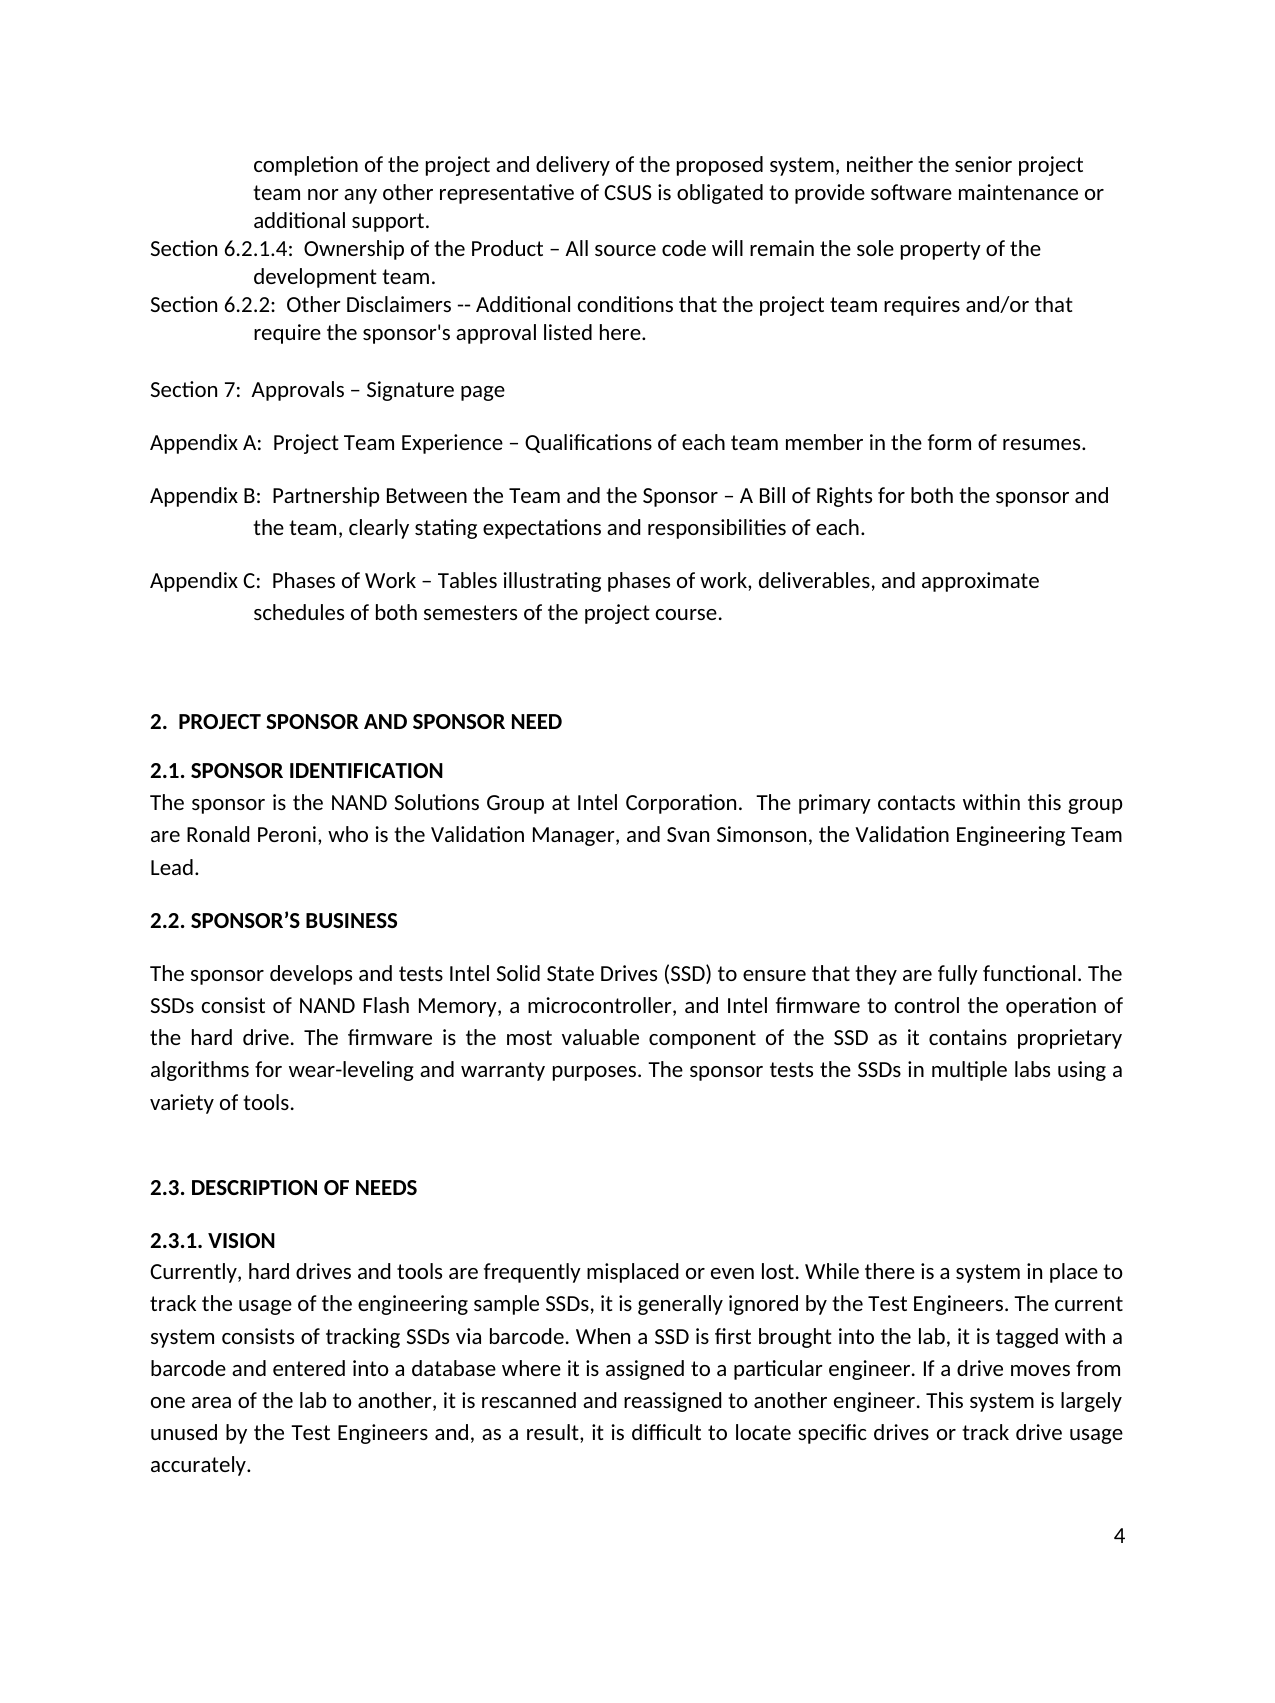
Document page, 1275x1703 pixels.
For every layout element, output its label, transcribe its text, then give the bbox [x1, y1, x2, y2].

text Section 6.2.1.4: Ownership of the Product – All source code will remain the sole property of the development team. [150, 234, 1125, 290]
text The sponsor develops and tests Intel Solid State Drives (SSD) to ensure that they are fully functional. The SSDs consist of NAND Flash Memory, a microcontroller, and Intel firmware to control the operation of the hard drive. The firmware is the most valuable component of the SSD as it contains proprietary algorithms for wear-leveling and warranty purposes. The sponsor tests the SSDs in multiple labs using a variety of tools. [150, 959, 1125, 1116]
text Appendix B: Partnership Between the Team and the Sponsor – A Bill of Rights for both the sponsor and the team, clearly stating expectations and responsibilities of each. [150, 481, 1125, 541]
subtitle 2.3. DESCRIPTION OF NEEDS [150, 1141, 1125, 1201]
subtitle 2.1. SPONSOR IDENTIFICATION [150, 756, 1125, 784]
text Appendix A: Project Team Experience – Qualifications of each team member in the form of resumes. [150, 428, 1125, 456]
text Appendix C: Phases of Work – Tables illustrating phases of work, deliverables, and approximate schedules of both semesters of the project course. [150, 566, 1125, 626]
text Section 7: Approvals – Signature page [150, 375, 1125, 403]
text Currently, hard drives and tools are frequently misplaced or even lost. While there is a system in place to track the usage of the engineering sample SSDs, it is generally ignored by the Test Engineers. The current system consists of tracking SSDs via barcode. When a SSD is first brought into the lab, it is tagged with a barcode and entered into a database where it is assigned to a particular engineer. If a drive moves from one area of the lab to another, it is rescanned and reassigned to another engineer. This system is largely unused by the Test Engineers and, as a result, it is difficult to locate specific drives or track drive usage accurately. [150, 1257, 1125, 1478]
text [150, 150, 1125, 234]
text Section 6.2.2: Other Disclaimers -- Additional conditions that the project team requires and/or that require the sponsor's approval listed here. [150, 290, 1125, 375]
subtitle 2.3.1. VISION [150, 1226, 1125, 1254]
text The sponsor is the NAND Solutions Group at Intel Corporation. The primary contacts within this group are Ronald Peroni, who is the Validation Manager, and Svan Simonson, the Validation Engineering Team Lead. [150, 788, 1125, 881]
text 2.2. SPONSOR’S BUSINESS [150, 906, 1125, 934]
text 2. PROJECT SPONSOR AND SPONSOR NEED [150, 707, 1125, 735]
